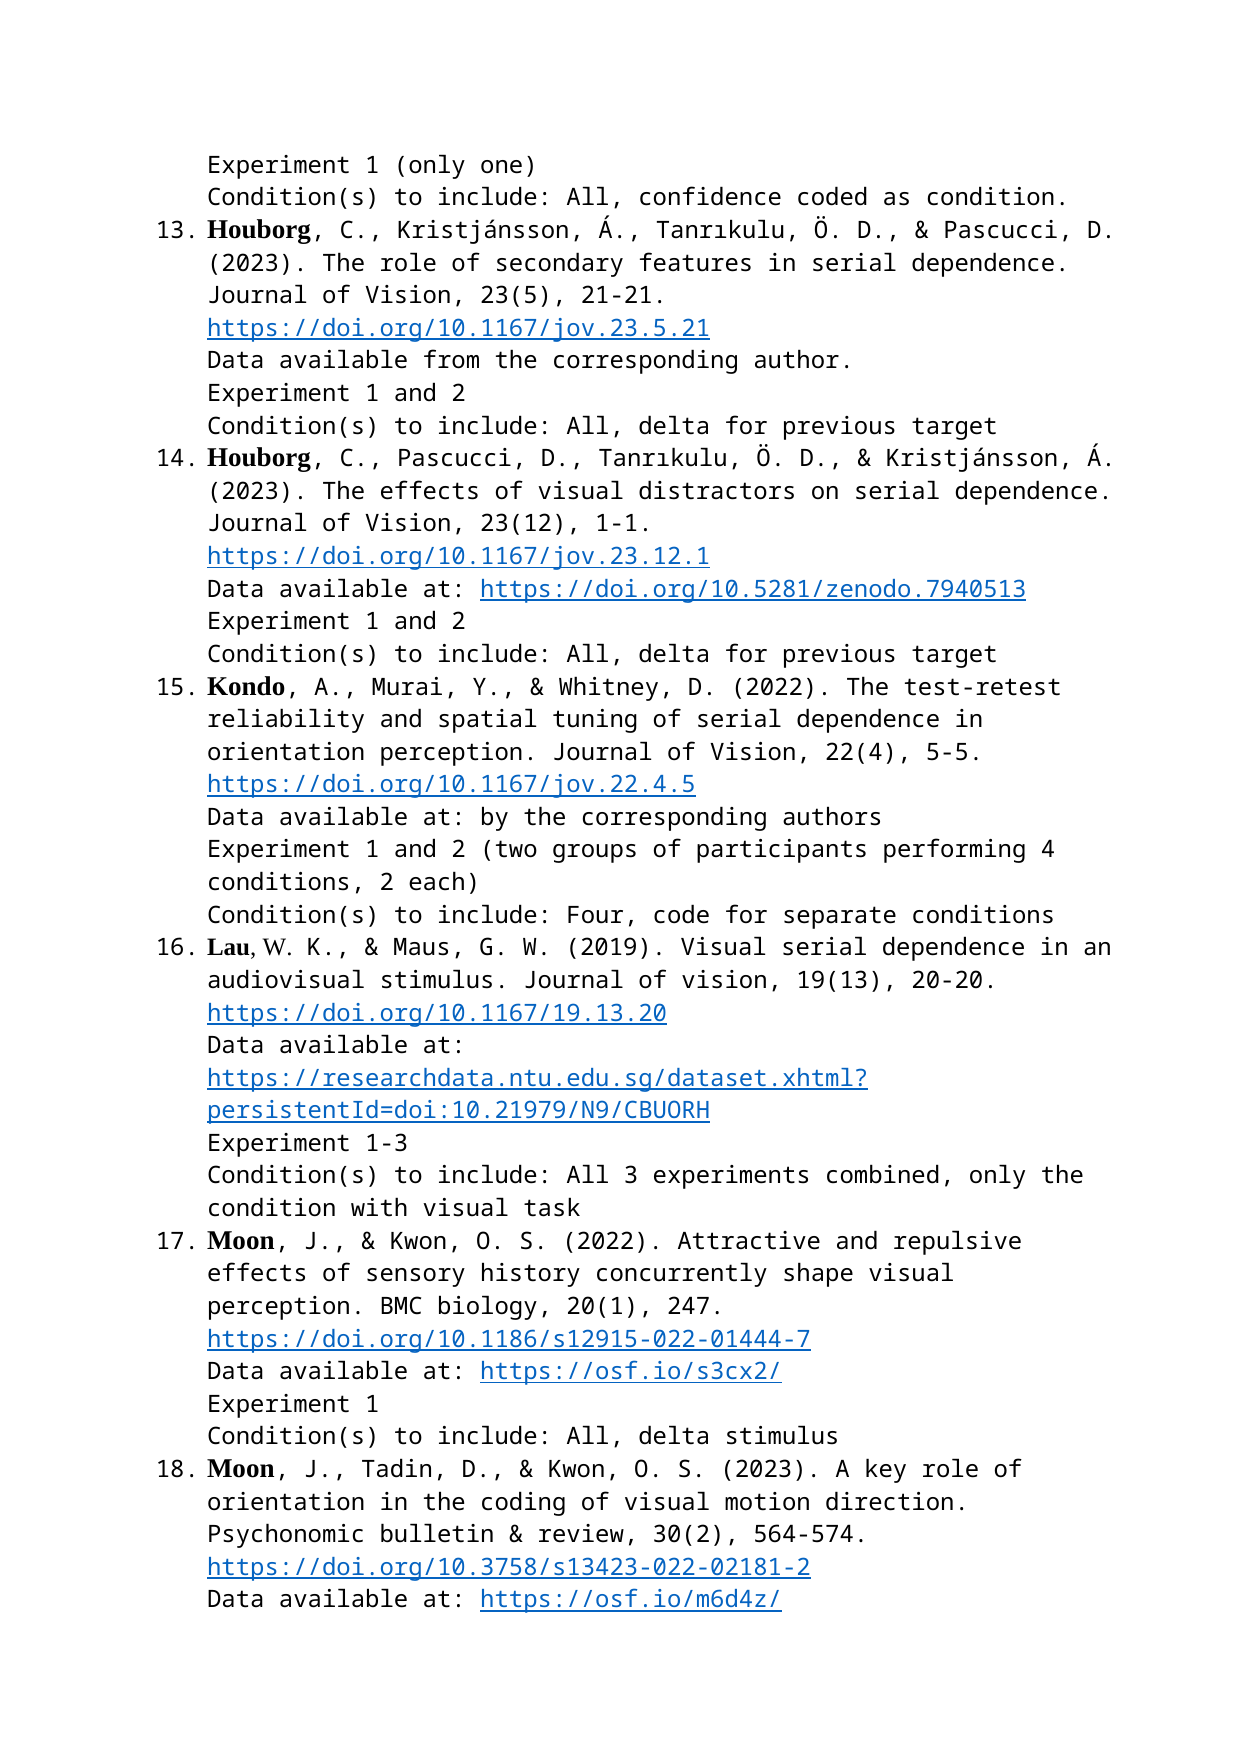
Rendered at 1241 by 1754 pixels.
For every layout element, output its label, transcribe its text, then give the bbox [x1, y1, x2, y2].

list Kondo, A., Murai, Y., & Whitney, D. (2022). The test-retest reliability and spatial tuning of serial dependence in orientation perception. Journal of Vision, 22(4), 5-5. https://doi.org/10.1167/jov.22.4.5 Data available at: by the corresponding authors Experiment 1 and 2 (two groups of participants performing 4 conditions, 2 each) Condition(s) to include: Four, code for separate conditions [156, 669, 1122, 930]
list Lau, W. K., & Maus, G. W. (2019). Visual serial dependence in an audiovisual stimulus. Journal of vision, 19(13), 20-20. https://doi.org/10.1167/19.13.20 Data available at: https://researchdata.ntu.edu.sg/dataset.xhtml?persistentId=doi:10.21979/N9/CBUORH Experiment 1-3 Condition(s) to include: All 3 experiments combined, only the condition with visual task [156, 930, 1122, 1223]
list Moon, J., & Kwon, O. S. (2022). Attractive and repulsive effects of sensory history concurrently shape visual perception. BMC biology, 20(1), 247. https://doi.org/10.1186/s12915-022-01444-7 Data available at: https://osf.io/s3cx2/ [156, 1223, 1122, 1387]
list Experiment 1 Condition(s) to include: All, delta stimulus [207, 1387, 1122, 1452]
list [156, 148, 1122, 213]
list Houborg, C., Kristjánsson, Á., Tanrıkulu, Ö. D., & Pascucci, D. (2023). The role of secondary features in serial dependence. Journal of Vision, 23(5), 21-21. https://doi.org/10.1167/jov.23.5.21 Data available from the corresponding author. Experiment 1 and 2 Condition(s) to include: All, delta for previous target [156, 213, 1122, 441]
list Moon, J., Tadin, D., & Kwon, O. S. (2023). A key role of orientation in the coding of visual motion direction. Psychonomic bulletin & review, 30(2), 564-574. https://doi.org/10.3758/s13423-022-02181-2 Data available at: https://osf.io/m6d4z/ [156, 1452, 1122, 1615]
list Houborg, C., Pascucci, D., Tanrıkulu, Ö. D., & Kristjánsson, Á. (2023). The effects of visual distractors on serial dependence. Journal of Vision, 23(12), 1-1. https://doi.org/10.1167/jov.23.12.1 Data available at: https://doi.org/10.5281/zenodo.7940513 Experiment 1 and 2 Condition(s) to include: All, delta for previous target [156, 441, 1122, 669]
